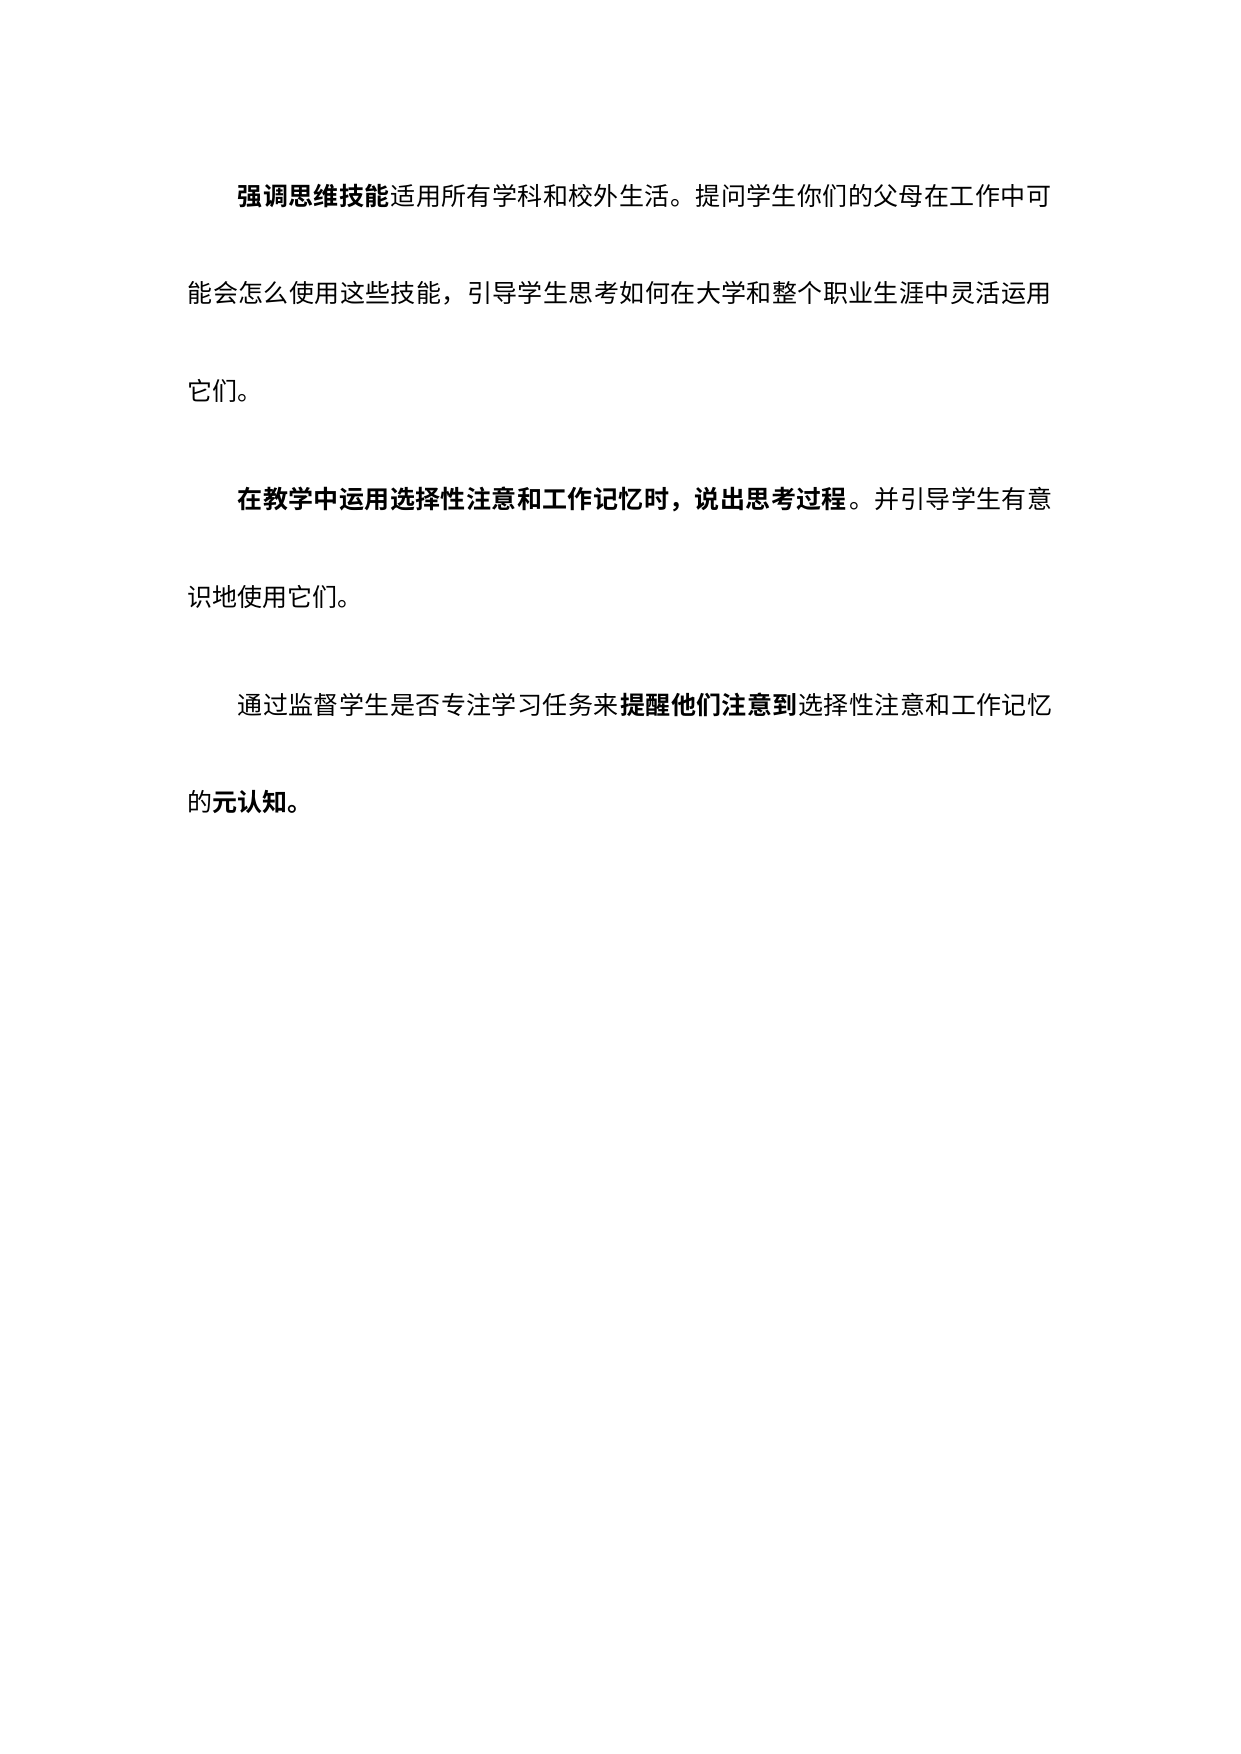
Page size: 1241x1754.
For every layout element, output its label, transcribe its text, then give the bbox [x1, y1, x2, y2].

text 强调思维技能适用所有学科和校外生活。提问学生你们的父母在工作中可能会怎么使用这些技能，引导学生思考如何在大学和整个职业生涯中灵活运用它们。 [187, 162, 1053, 422]
text 在教学中运用选择性注意和工作记忆时，说出思考过程。并引导学生有意识地使用它们。 [187, 465, 1053, 628]
text 通过监督学生是否专注学习任务来提醒他们注意到选择性注意和工作记忆的元认知。 [187, 671, 1053, 833]
